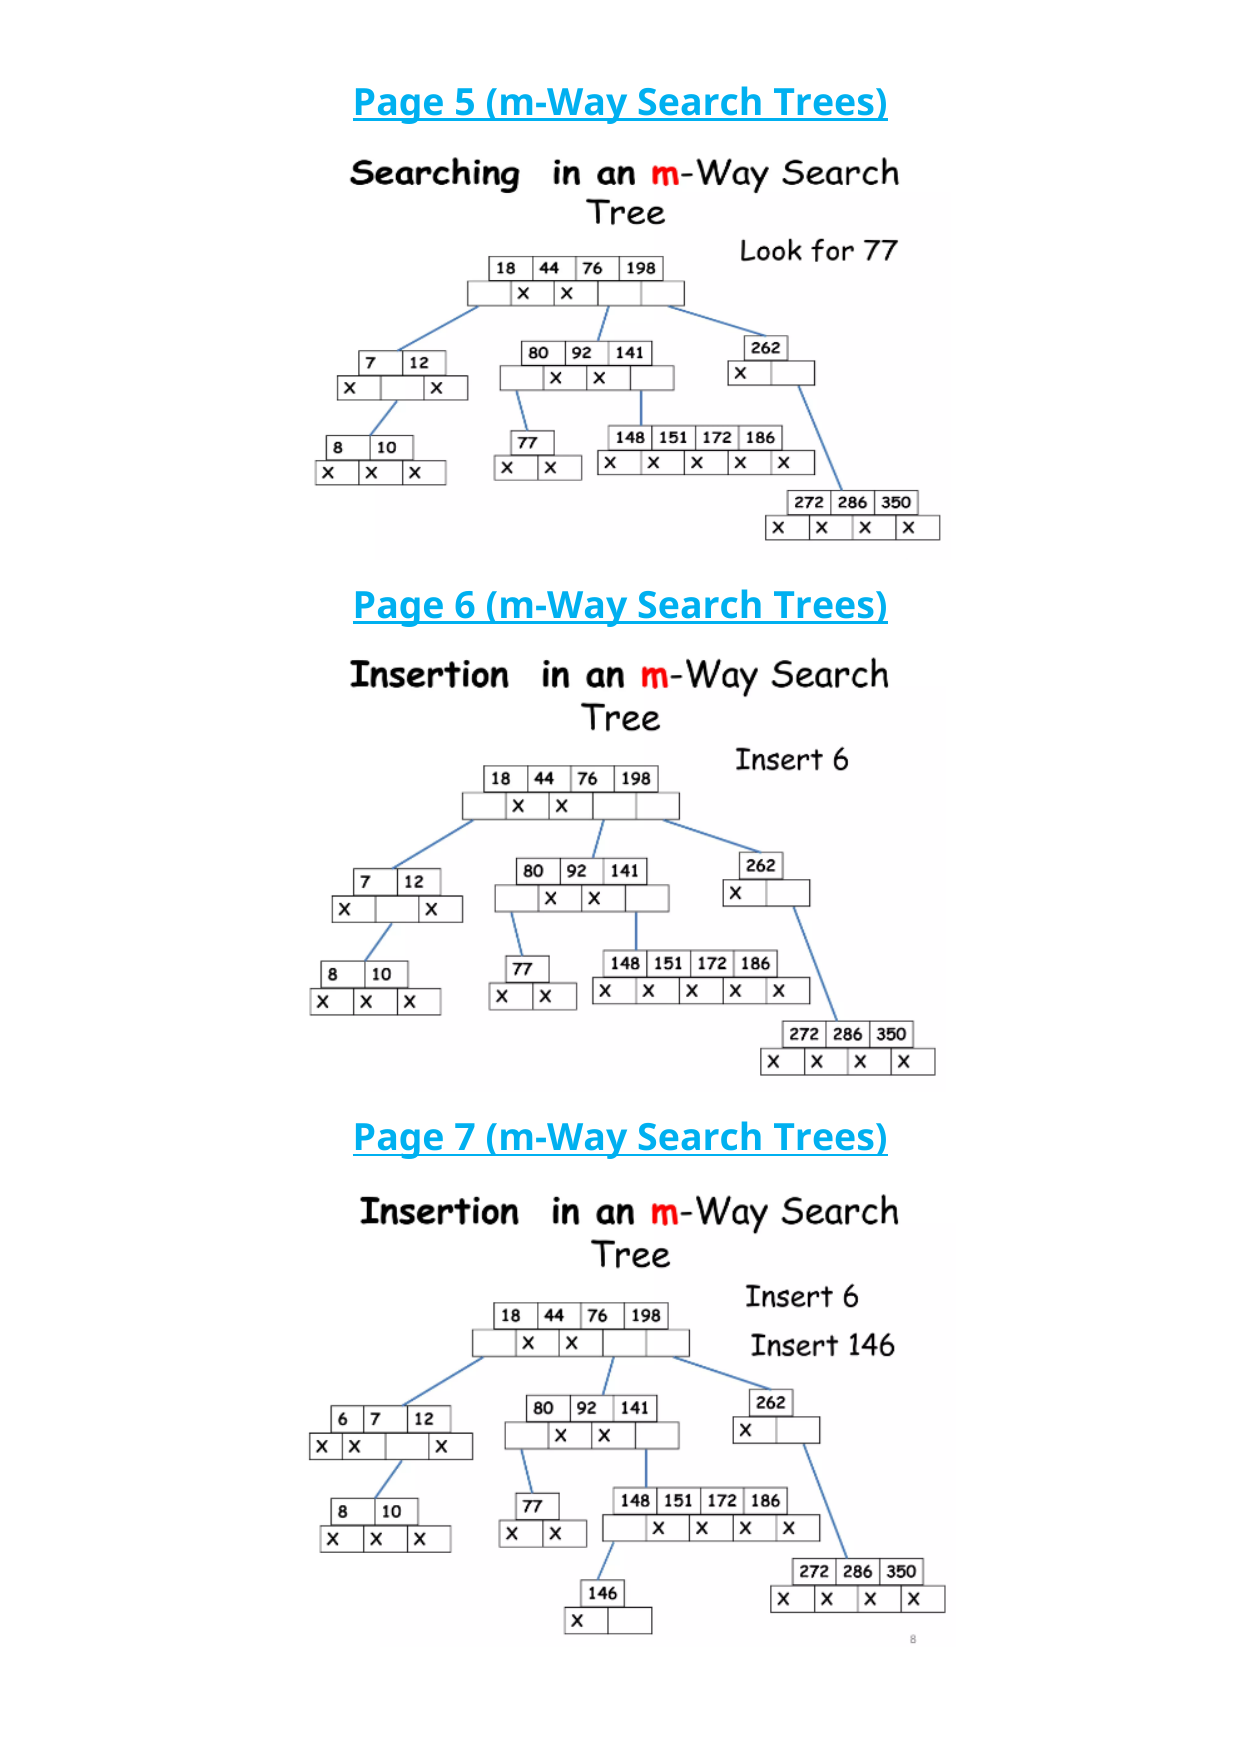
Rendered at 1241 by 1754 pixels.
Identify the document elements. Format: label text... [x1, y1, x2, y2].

text Page 7 (m-Way Search Trees) [75, 1110, 1165, 1161]
picture [278, 1182, 962, 1647]
text Page 5 (m-Way Search Trees) [75, 75, 1165, 126]
picture [277, 146, 963, 560]
text Page 6 (m-Way Search Trees) [75, 578, 1165, 629]
picture [288, 650, 952, 1092]
